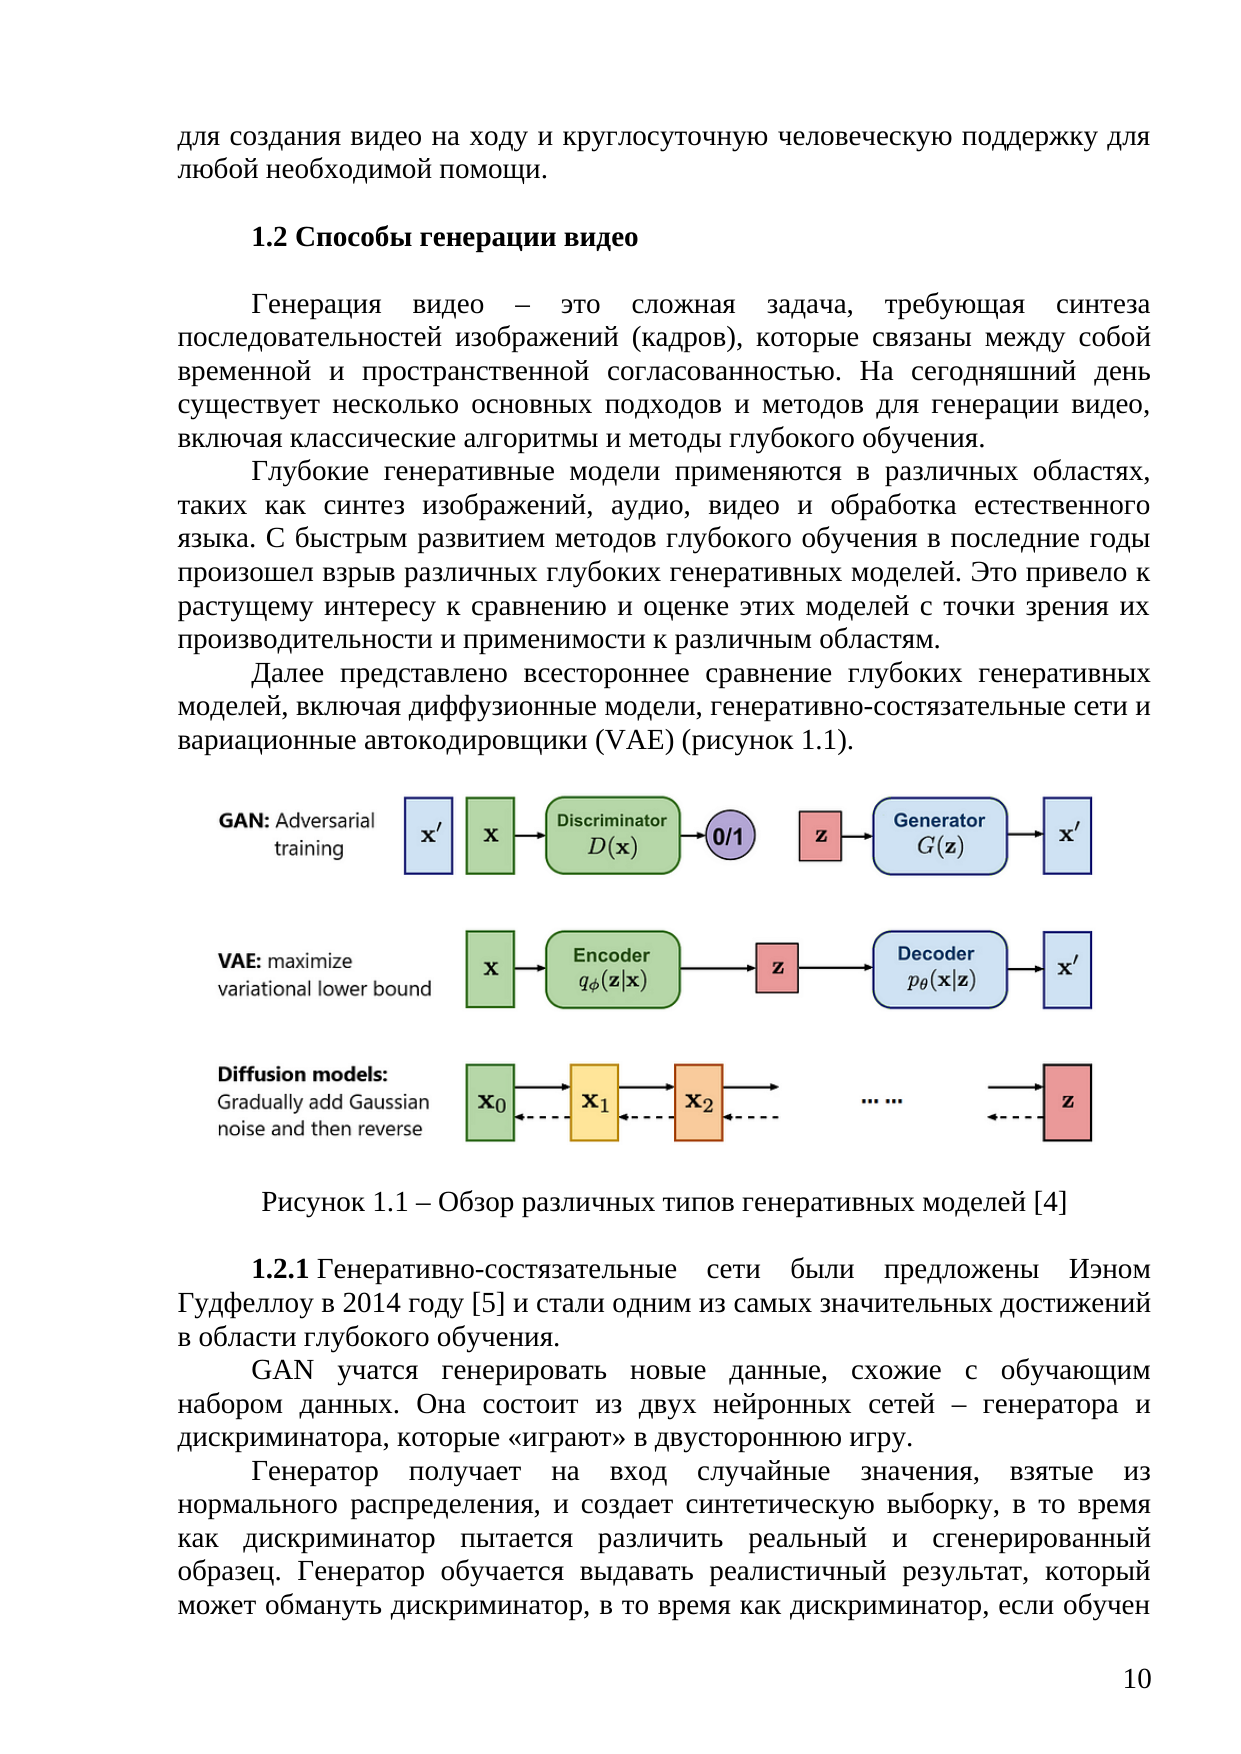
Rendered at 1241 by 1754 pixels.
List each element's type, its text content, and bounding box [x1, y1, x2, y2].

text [177, 1453, 1152, 1621]
text Рисунок 1.1 – Обзор различных типов генеративных моделей [4] [177, 1184, 1152, 1218]
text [177, 118, 1152, 185]
text Далее представлено всестороннее сравнение глубоких генеративных моделей, включая диффузионные модели, генеративно-состязательные сети и вариационные автокодировщики (VAE) (рисунок 1.1). [177, 655, 1152, 755]
text 1.2.1 Генеративно-состязательные сети были предложены Иэном Гудфеллоу в 2014 году [5] и стали одним из самых значительных достижений в области глубокого обучения. [177, 1252, 1152, 1352]
picture [201, 788, 1127, 1151]
subtitle 1.2 Способы генерации видео [251, 219, 1152, 252]
text Генерация видео – это сложная задача, требующая синтеза последовательностей изображений (кадров), которые связаны между собой временной и пространственной согласованностью. На сегодняшний день существует несколько основных подходов и методов для генерации видео, включая классические алгоритмы и методы глубокого обучения. [177, 286, 1152, 453]
text GAN учатся генерировать новые данные, схожие с обучающим набором данных. Она состоит из двух нейронных сетей – генератора и дискриминатора, которые «играют» в двустороннюю игру. [177, 1352, 1152, 1453]
text Глубокие генеративные модели применяются в различных областях, таких как синтез изображений, аудио, видео и обработка естественного языка. С быстрым развитием методов глубокого обучения в последние годы произошел взрыв различных глубоких генеративных моделей. Это привело к растущему интересу к сравнению и оценке этих моделей с точки зрения их производительности и применимости к различным областям. [177, 453, 1152, 655]
